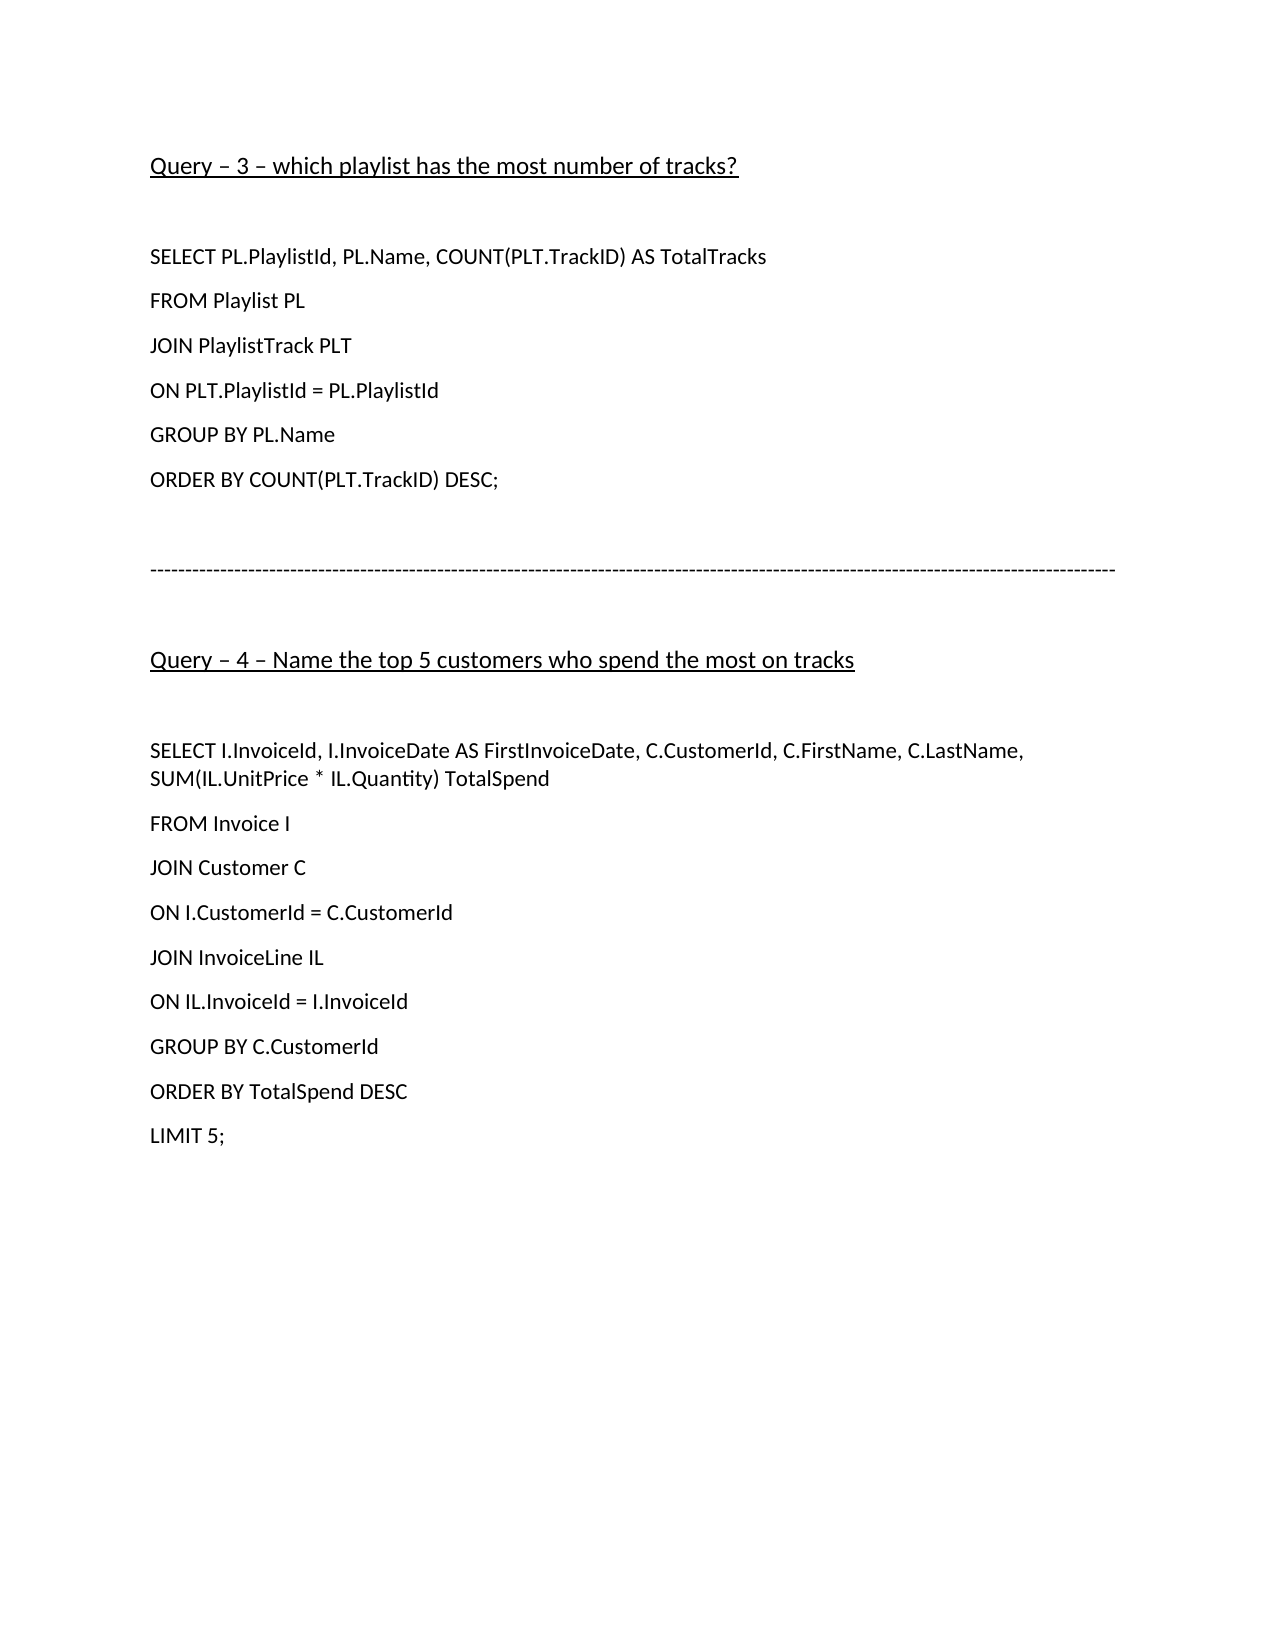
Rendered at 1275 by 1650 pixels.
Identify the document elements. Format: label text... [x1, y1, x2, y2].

text Query – 4 – Name the top 5 customers who spend the most on tracks [150, 644, 1125, 674]
text GROUP BY PL.Name [150, 421, 1125, 449]
text ON I.CustomerId = C.CustomerId [150, 898, 1125, 926]
text JOIN Customer C [150, 853, 1125, 881]
text FROM Invoice I [150, 809, 1125, 837]
text GROUP BY C.CustomerId [150, 1032, 1125, 1060]
text JOIN PlaylistTrack PLT [150, 331, 1125, 359]
text JOIN InvoiceLine IL [150, 943, 1125, 971]
text SELECT I.InvoiceId, I.InvoiceDate AS FirstInvoiceDate, C.CustomerId, C.FirstName, C.LastName, SUM(IL.UnitPrice * IL.Quantity) TotalSpend [150, 736, 1125, 792]
text ON PLT.PlaylistId = PL.PlaylistId [150, 376, 1125, 404]
text FROM Playlist PL [150, 287, 1125, 314]
text ORDER BY COUNT(PLT.TrackID) DESC; [150, 465, 1125, 493]
text ------------------------------------------------------------------------------------------------------------------------------------------ [150, 555, 1125, 583]
text SELECT PL.PlaylistId, PL.Name, COUNT(PLT.TrackID) AS TotalTracks [150, 242, 1125, 270]
text ON IL.InvoiceId = I.InvoiceId [150, 987, 1125, 1015]
text Query – 3 – which playlist has the most number of tracks? [150, 150, 1125, 181]
text ORDER BY TotalSpend DESC [150, 1077, 1125, 1105]
text LIMIT 5; [150, 1121, 1125, 1149]
